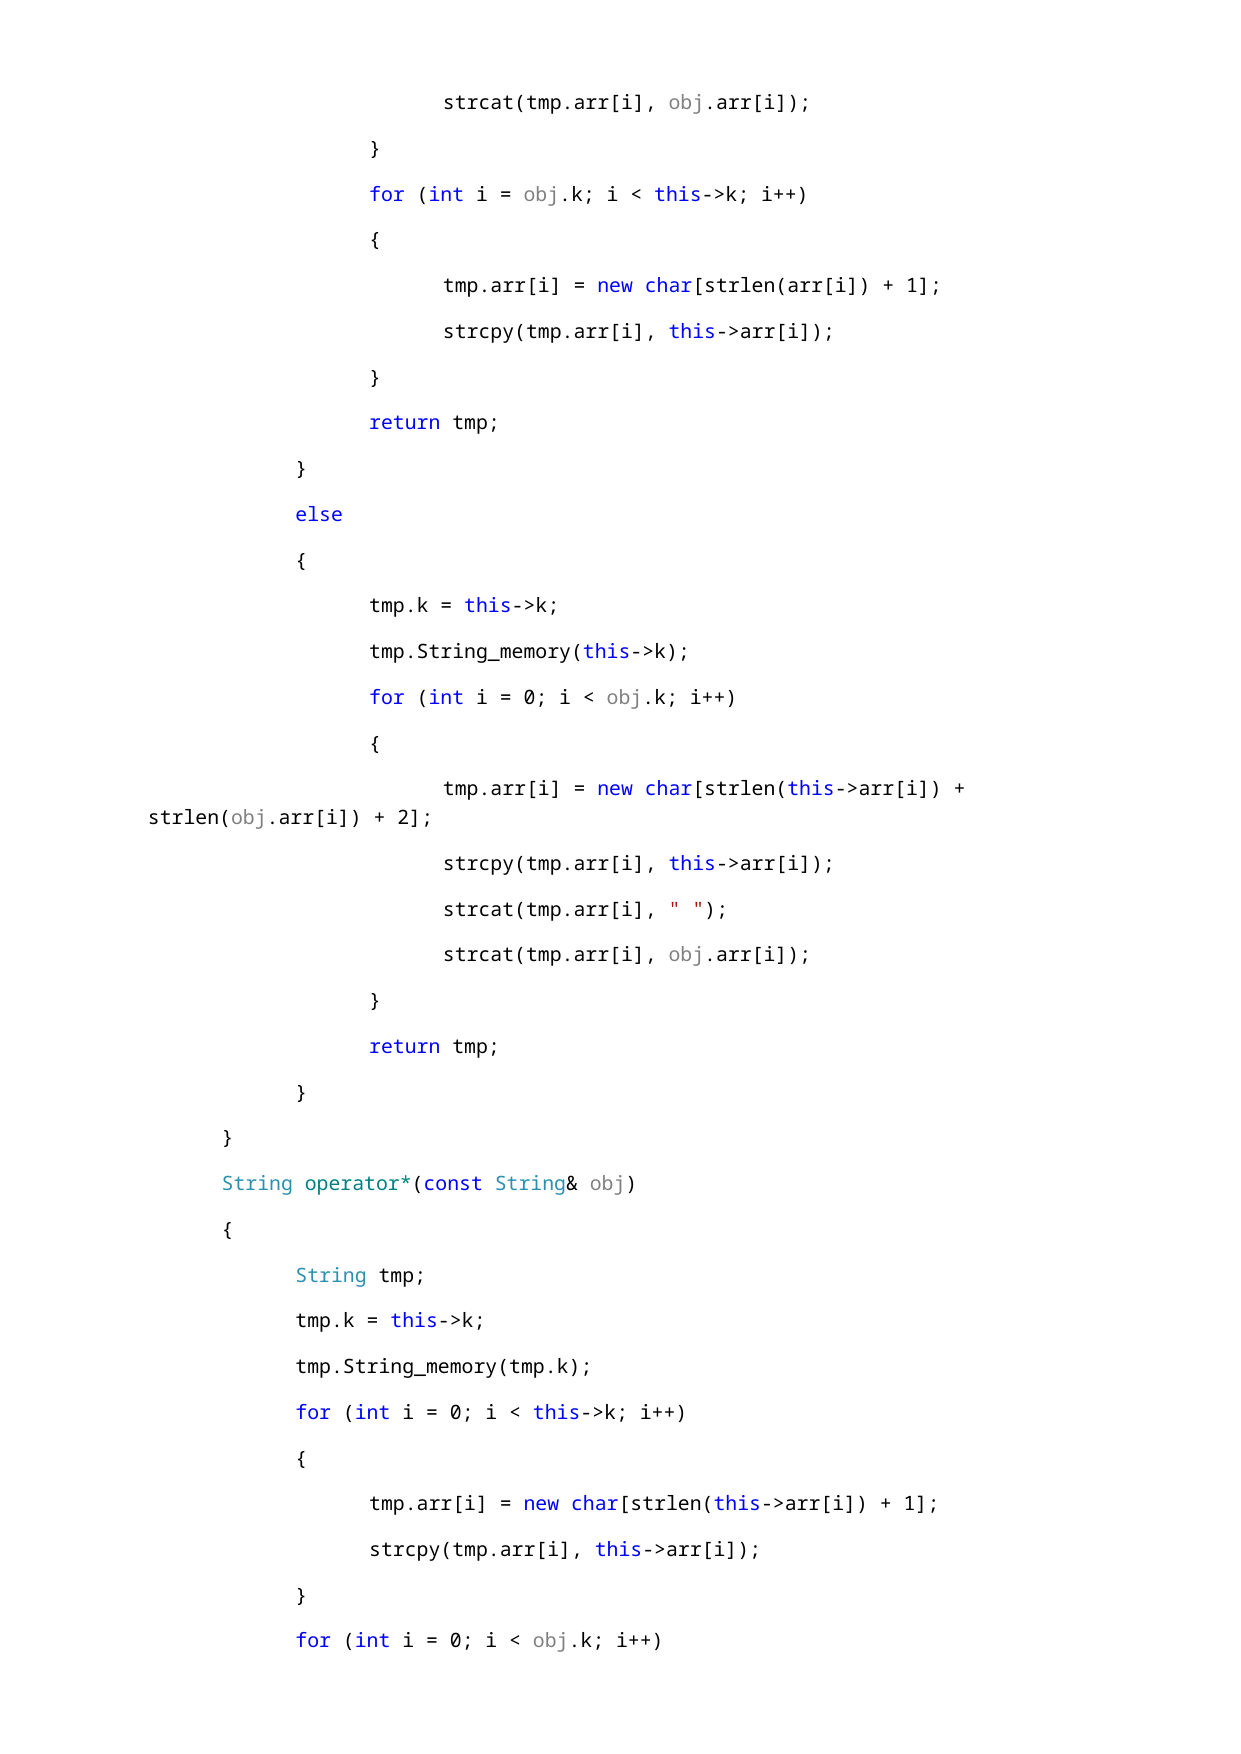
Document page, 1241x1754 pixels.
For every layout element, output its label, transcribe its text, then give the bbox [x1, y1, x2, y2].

text tmp.String_memory(tmp.k); [148, 1352, 1152, 1379]
text for (int i = obj.k; i < this->k; i++) [148, 180, 1152, 207]
text strcat(tmp.arr[i], obj.arr[i]); [148, 88, 1152, 116]
text { [148, 729, 1152, 756]
text } [148, 1581, 1152, 1608]
text } [148, 986, 1152, 1013]
text } [148, 1124, 1152, 1151]
text } [148, 134, 1152, 161]
text { [148, 546, 1152, 573]
text for (int i = 0; i < obj.k; i++) [148, 1627, 1152, 1654]
text String operator*(const String& obj) [148, 1169, 1152, 1196]
text tmp.arr[i] = new char[strlen(this->arr[i]) + strlen(obj.arr[i]) + 2]; [148, 774, 1152, 831]
text for (int i = 0; i < obj.k; i++) [148, 683, 1152, 710]
text } [148, 1078, 1152, 1105]
text strcat(tmp.arr[i], " "); [148, 895, 1152, 922]
text tmp.arr[i] = new char[strlen(arr[i]) + 1]; [148, 271, 1152, 298]
text tmp.arr[i] = new char[strlen(this->arr[i]) + 1]; [148, 1489, 1152, 1516]
text strcpy(tmp.arr[i], this->arr[i]); [148, 317, 1152, 344]
text tmp.k = this->k; [148, 1307, 1152, 1333]
text strcat(tmp.arr[i], obj.arr[i]); [148, 941, 1152, 968]
text return tmp; [148, 1032, 1152, 1059]
text return tmp; [148, 409, 1152, 436]
text String tmp; [148, 1261, 1152, 1288]
text } [148, 363, 1152, 390]
text strcpy(tmp.arr[i], this->arr[i]); [148, 1535, 1152, 1562]
text { [148, 226, 1152, 253]
text { [148, 1444, 1152, 1471]
text } [148, 454, 1152, 481]
text for (int i = 0; i < this->k; i++) [148, 1398, 1152, 1425]
text { [148, 1215, 1152, 1242]
text strcpy(tmp.arr[i], this->arr[i]); [148, 849, 1152, 876]
text tmp.String_memory(this->k); [148, 637, 1152, 664]
text else [148, 500, 1152, 527]
text tmp.k = this->k; [148, 592, 1152, 618]
